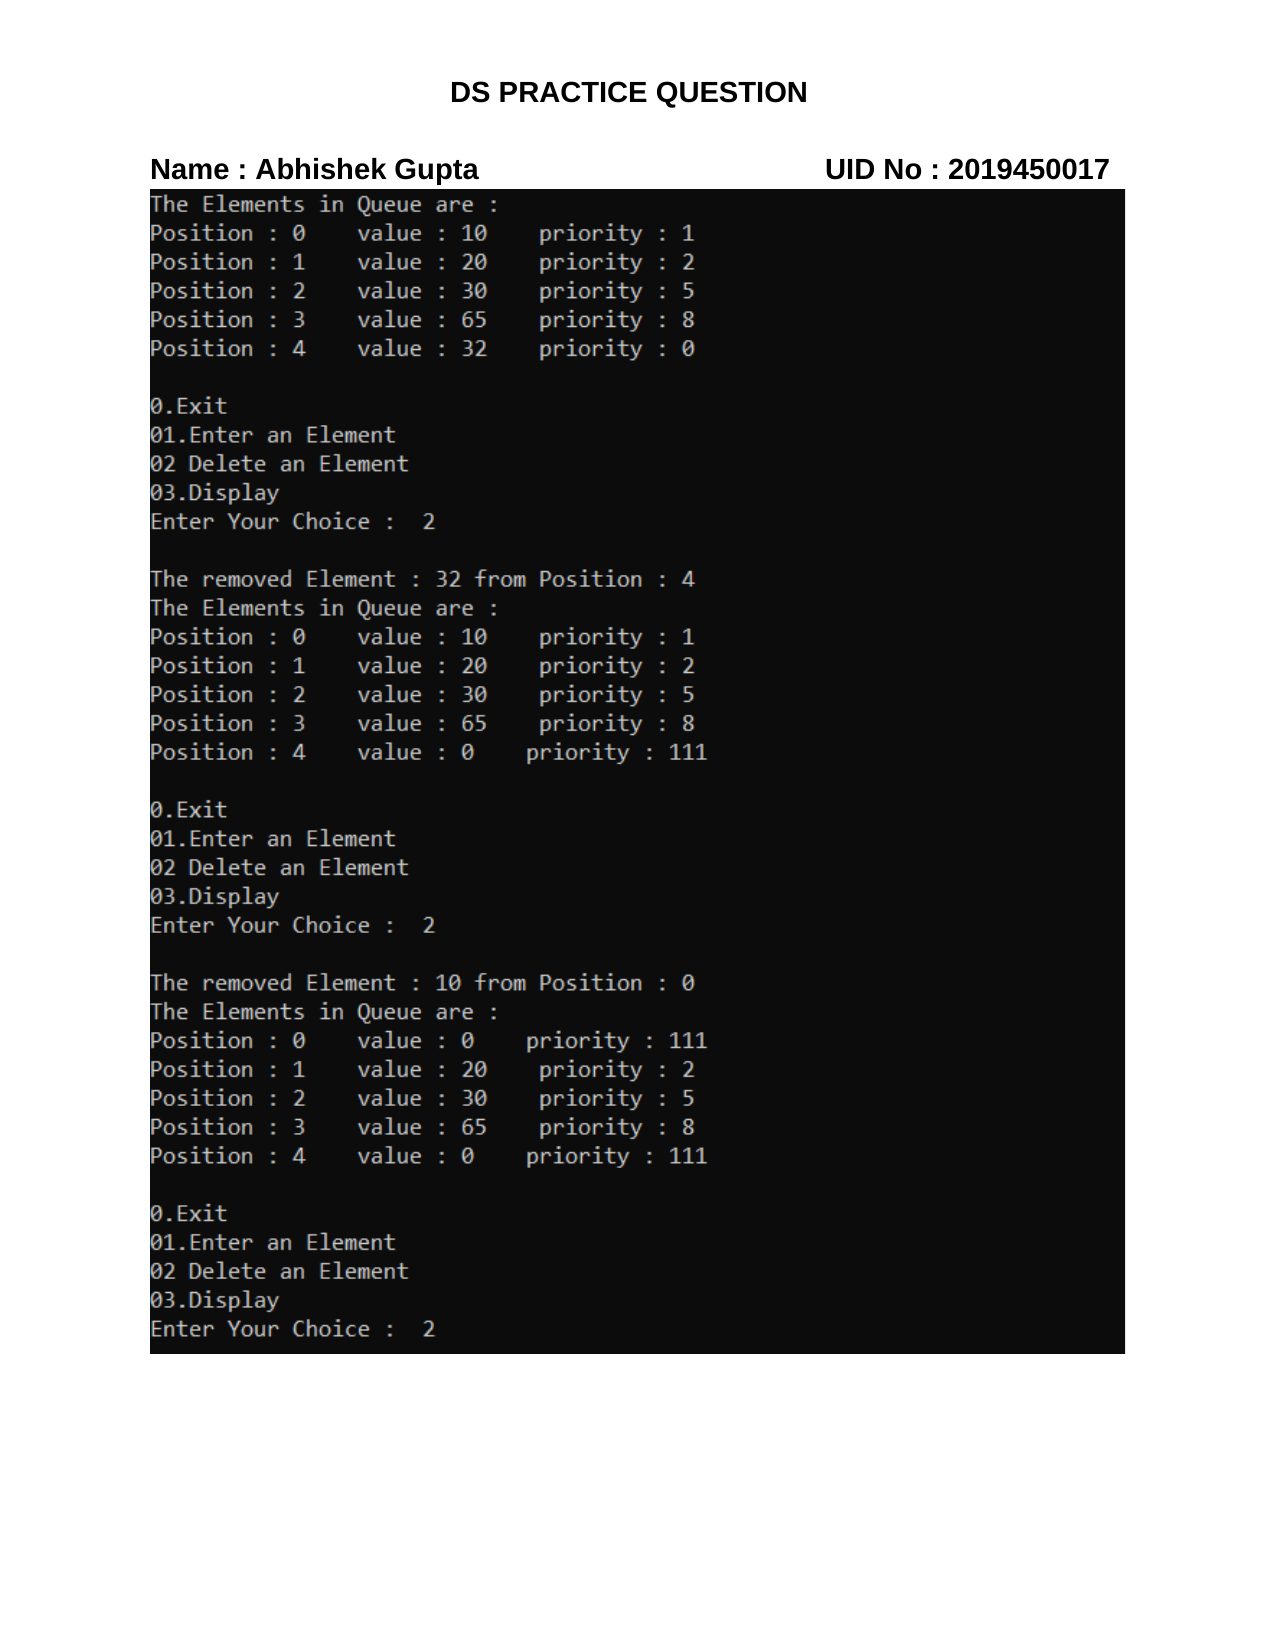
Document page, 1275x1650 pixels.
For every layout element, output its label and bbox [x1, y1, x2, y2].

picture [150, 189, 1125, 1354]
